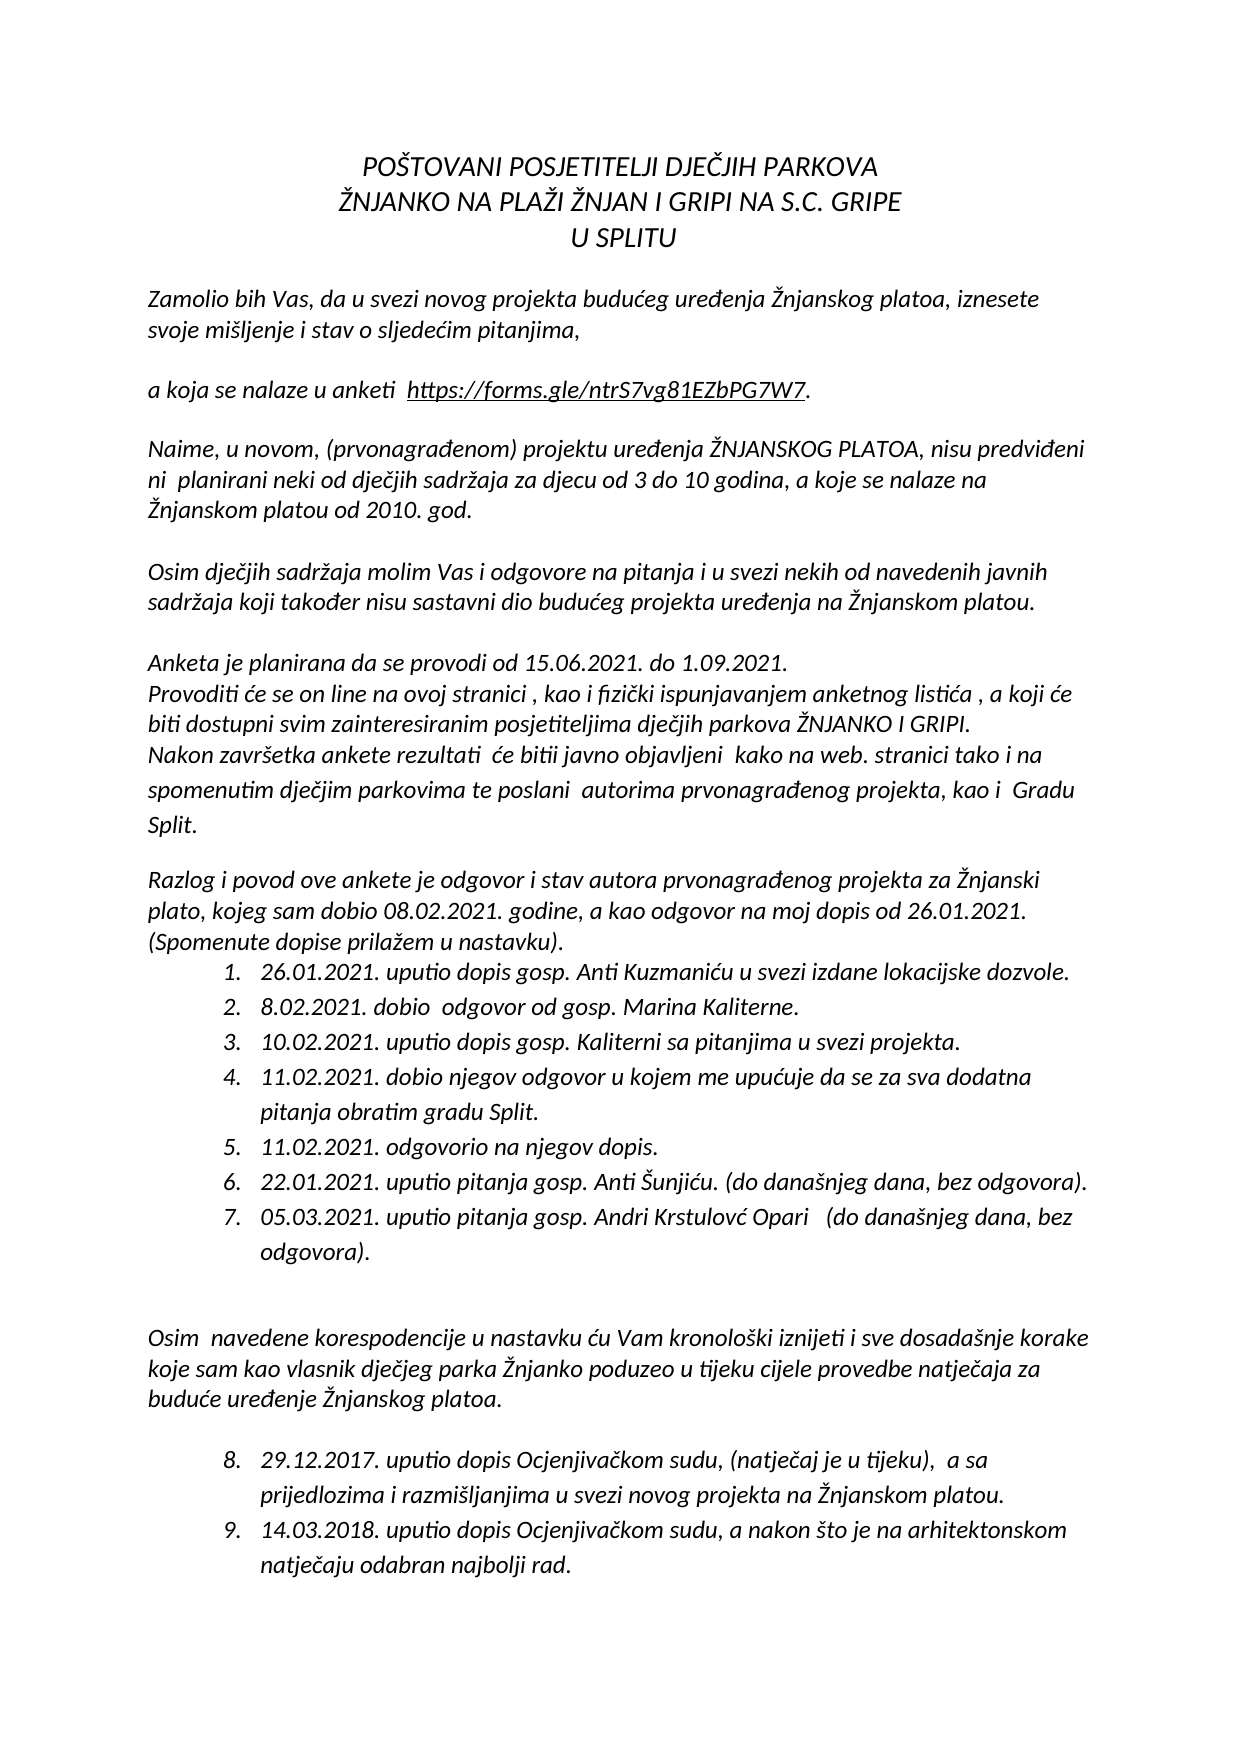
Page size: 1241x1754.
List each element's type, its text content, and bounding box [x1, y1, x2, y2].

list 05.03.2021. uputio pitanja gosp. Andri Krstulovć Opari (do današnjeg dana, bez odgovora). [223, 1201, 1093, 1267]
text Osim navedene korespodencije u nastavku ću Vam kronološki iznijeti i sve dosadašnje korake koje sam kao vlasnik dječjeg parka Žnjanko poduzeo u tijeku cijele provedbe natječaja za buduće uređenje Žnjanskog platoa. [148, 1322, 1093, 1414]
list 14.03.2018. uputio dopis Ocjenjivačkom sudu, a nakon što je na arhitektonskom natječaju odabran najbolji rad. [223, 1514, 1093, 1580]
list 10.02.2021. uputio dopis gosp. Kaliterni sa pitanjima u svezi projekta. [223, 1026, 1093, 1057]
text Provoditi će se on line na ovoj stranici , kao i fizički ispunjavanjem anketnog listića , a koji će biti dostupni svim zainteresiranim posjetiteljima dječjih parkova ŽNJANKO I GRIPI. [148, 678, 1093, 739]
text Naime, u novom, (prvonagrađenom) projektu uređenja ŽNJANSKOG PLATOA, nisu predviđeni ni planirani neki od dječjih sadržaja za djecu od 3 do 10 godina, a koje se nalaze na Žnjanskom platou od 2010. god. [148, 433, 1093, 525]
list 29.12.2017. uputio dopis Ocjenjivačkom sudu, (natječaj je u tijeku), a sa prijedlozima i razmišljanjima u svezi novog projekta na Žnjanskom platou. [223, 1444, 1093, 1510]
text POŠTOVANI POSJETITELJI DJEČJIH PARKOVA [148, 148, 1093, 183]
list 26.01.2021. uputio dopis gosp. Anti Kuzmaniću u svezi izdane lokacijske dozvole. [223, 956, 1093, 987]
text (Spomenute dopise prilažem u nastavku). [148, 926, 1093, 956]
list 22.01.2021. uputio pitanja gosp. Anti Šunjiću. (do današnjeg dana, bez odgovora). [223, 1166, 1093, 1197]
text Razlog i povod ove ankete je odgovor i stav autora prvonagrađenog projekta za Žnjanski plato, kojeg sam dobio 08.02.2021. godine, a kao odgovor na moj dopis od 26.01.2021. [148, 864, 1093, 926]
text Osim dječjih sadržaja molim Vas i odgovore na pitanja i u svezi nekih od navedenih javnih sadržaja koji također nisu sastavni dio budućeg projekta uređenja na Žnjanskom platou. [148, 556, 1093, 617]
text a koja se nalaze u anketi https://forms.gle/ntrS7vg81EZbPG7W7. [148, 374, 1093, 404]
text U SPLITU [148, 219, 1093, 254]
text ŽNJANKO NA PLAŽI ŽNJAN I GRIPI NA S.C. GRIPE [148, 183, 1093, 219]
list 11.02.2021. dobio njegov odgovor u kojem me upućuje da se za sva dodatna pitanja obratim gradu Split. [223, 1061, 1093, 1127]
list 8.02.2021. dobio odgovor od gosp. Marina Kaliterne. [223, 991, 1093, 1022]
list 11.02.2021. odgovorio na njegov dopis. [223, 1131, 1093, 1162]
text Nakon završetka ankete rezultati će bitii javno objavljeni kako na web. stranici tako i na spomenutim dječjim parkovima te poslani autorima prvonagrađenog projekta, kao i Gradu Split. [148, 739, 1093, 839]
text Anketa je planirana da se provodi od 15.06.2021. do 1.09.2021. [148, 647, 1093, 678]
text Zamolio bih Vas, da u svezi novog projekta budućeg uređenja Žnjanskog platoa, iznesete svoje mišljenje i stav o sljedećim pitanjima, [148, 284, 1093, 345]
